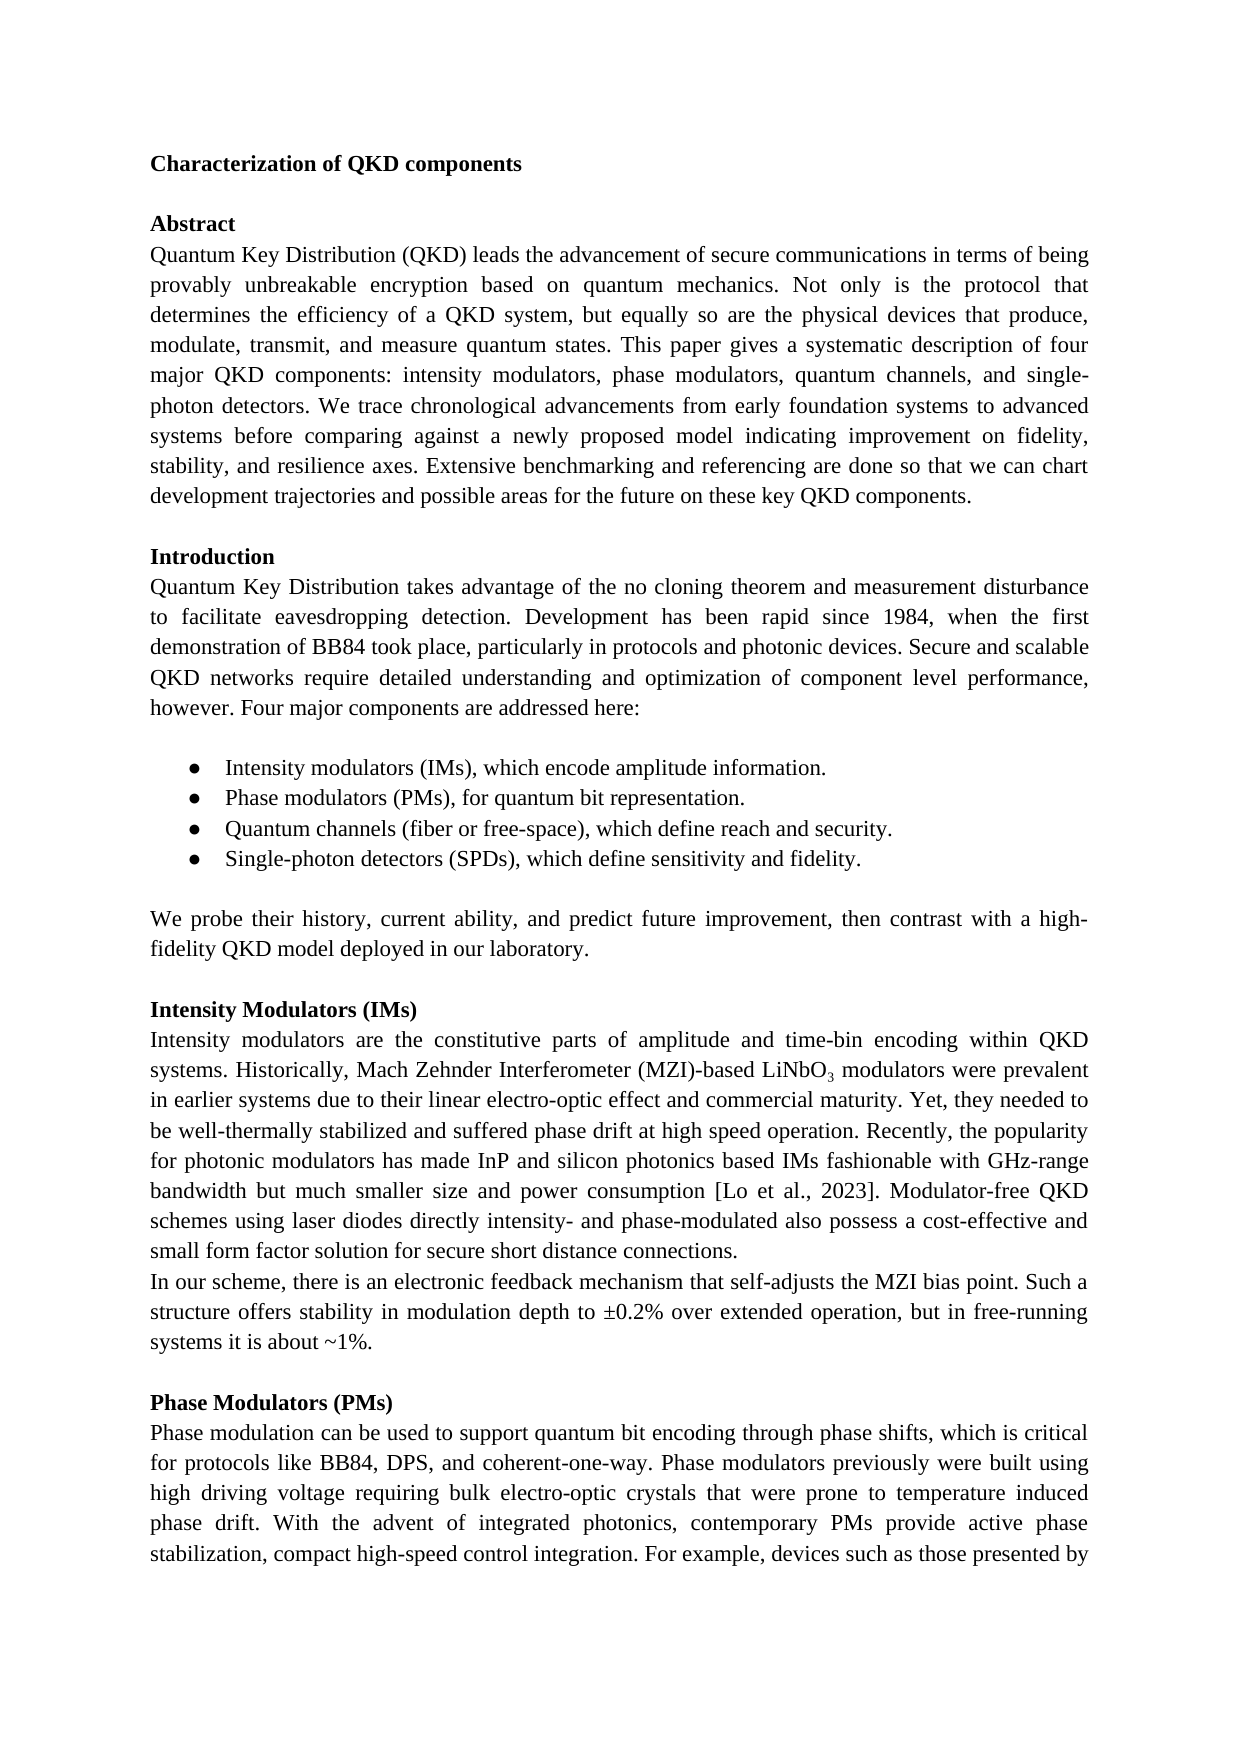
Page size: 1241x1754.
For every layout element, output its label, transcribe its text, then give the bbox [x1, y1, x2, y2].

text Intensity Modulators (IMs) [150, 996, 1090, 1022]
text Quantum Key Distribution takes advantage of the no cloning theorem and measurement disturbance to facilitate eavesdropping detection. Development has been rapid since 1984, when the first demonstration of BB84 took place, particularly in protocols and photonic devices. Secure and scalable QKD networks require detailed understanding and optimization of component level performance, however. Four major components are addressed here: [150, 573, 1090, 720]
list Single-photon detectors (SPDs), which define sensitivity and fidelity. [187, 845, 1090, 871]
text Quantum Key Distribution (QKD) leads the advancement of secure communications in terms of being provably unbreakable encryption based on quantum mechanics. Not only is the protocol that determines the efficiency of a QKD system, but equally so are the physical devices that produce, modulate, transmit, and measure quantum states. This paper gives a systematic description of four major QKD components: intensity modulators, phase modulators, quantum channels, and single-photon detectors. We trace chronological advancements from early foundation systems to advanced systems before comparing against a newly proposed model indicating improvement on fidelity, stability, and resilience axes. Extensive benchmarking and referencing are done so that we can chart development trajectories and possible areas for the future on these key QKD components. [150, 241, 1090, 509]
text Introduction [150, 543, 1090, 569]
text Phase Modulators (PMs) [150, 1388, 1090, 1415]
text Characterization of QKD components [150, 150, 1090, 176]
list Intensity modulators (IMs), which encode amplitude information. [187, 754, 1090, 781]
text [150, 1419, 1090, 1566]
list Phase modulators (PMs), for quantum bit representation. [187, 784, 1090, 811]
text In our scheme, there is an electronic feedback mechanism that self-adjusts the MZI bias point. Such a structure offers stability in modulation depth to ±0.2% over extended operation, but in free-running systems it is about ~1%. [150, 1268, 1090, 1354]
text Intensity modulators are the constitutive parts of amplitude and time-bin encoding within QKD systems. Historically, Mach Zehnder Interferometer (MZI)-based LiNbO₃ modulators were prevalent in earlier systems due to their linear electro-optic effect and commercial maturity. Yet, they needed to be well-thermally stabilized and suffered phase drift at high speed operation. Recently, the popularity for photonic modulators has made InP and silicon photonics based IMs fashionable with GHz-range bandwidth but much smaller size and power consumption [Lo et al., 2023]. Modulator-free QKD schemes using laser diodes directly intensity- and phase-modulated also possess a cost-effective and small form factor solution for secure short distance connections. [150, 1026, 1090, 1264]
text We probe their history, current ability, and predict future improvement, then contrast with a high-fidelity QKD model deployed in our laboratory. [150, 905, 1090, 962]
text Abstract [150, 210, 1090, 237]
list Quantum channels (fiber or free-space), which define reach and security. [187, 814, 1090, 841]
